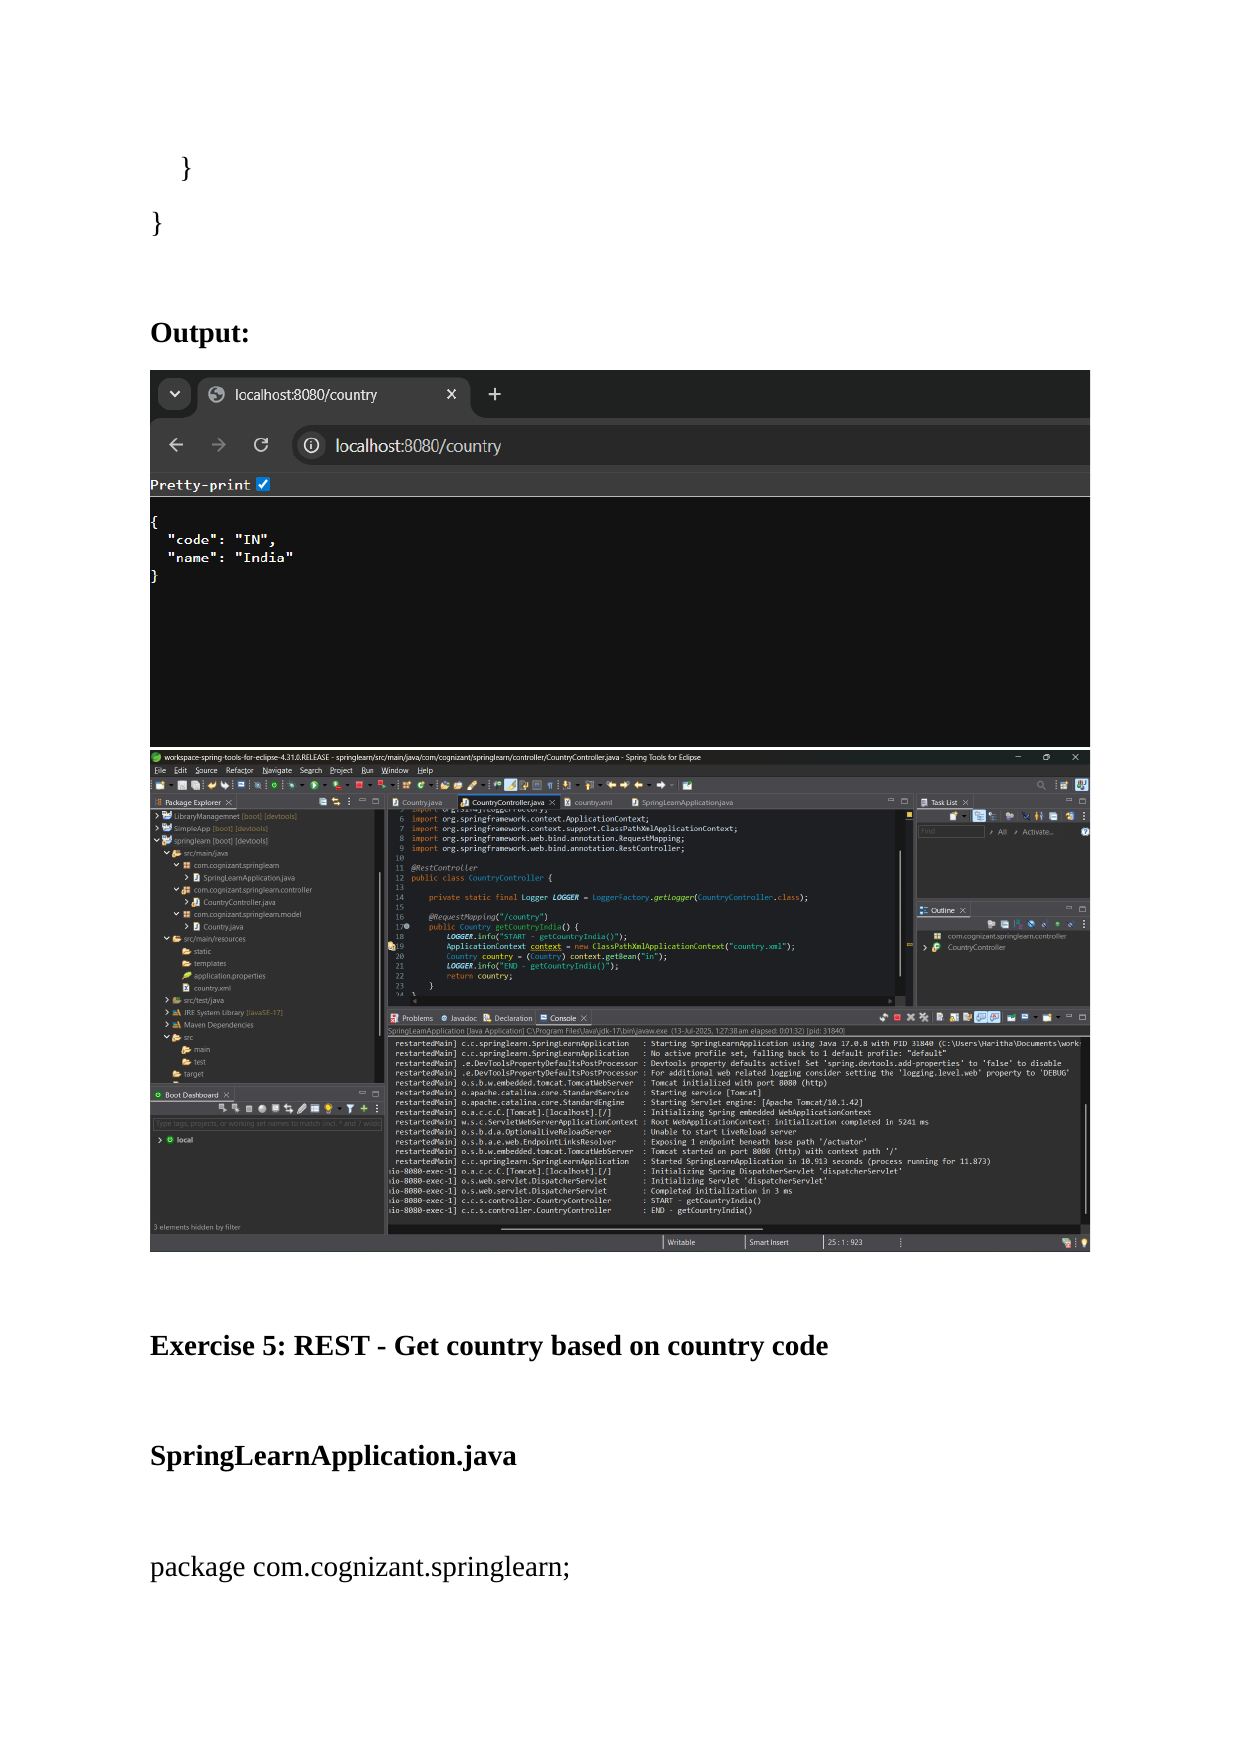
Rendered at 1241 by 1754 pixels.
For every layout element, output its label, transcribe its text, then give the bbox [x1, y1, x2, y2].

text Exercise 5: REST - Get country based on country code [150, 1328, 1090, 1362]
picture [150, 370, 1091, 747]
text Output: [150, 316, 1090, 349]
text } [150, 205, 1090, 239]
text } [150, 150, 1090, 183]
picture [150, 750, 1091, 1252]
text SpringLearnApplication.java [150, 1438, 1090, 1472]
text package com.cognizant.springlearn; [150, 1549, 1090, 1582]
